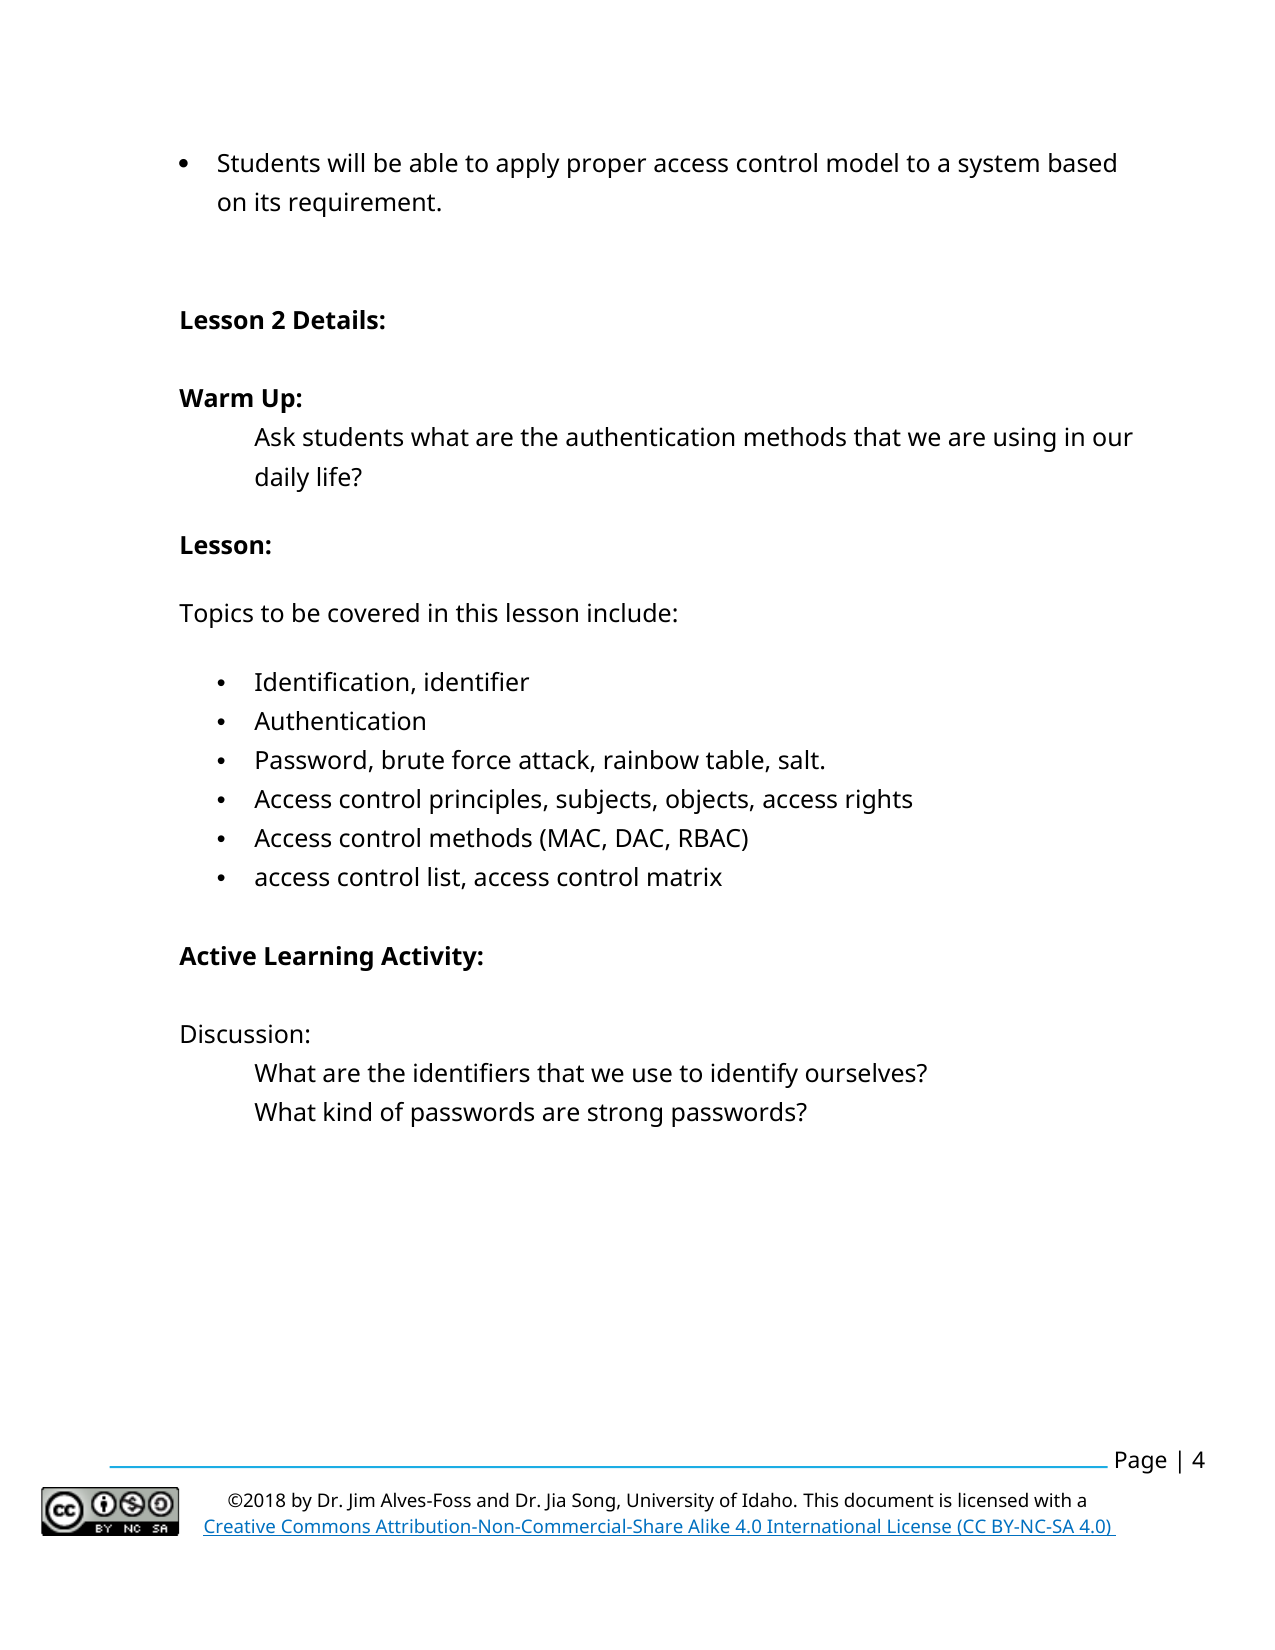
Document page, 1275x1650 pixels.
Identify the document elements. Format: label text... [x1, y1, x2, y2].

list access control list, access control matrix [217, 860, 1135, 894]
text Lesson: [179, 527, 1135, 562]
text What kind of passwords are strong passwords? [254, 1095, 1135, 1129]
list Identification, identifier [217, 664, 1135, 698]
list Access control methods (MAC, DAC, RBAC) [217, 821, 1135, 855]
text Warm Up: [179, 381, 1135, 415]
text What are the identifiers that we use to identify ourselves? [179, 1056, 1135, 1090]
text Topics to be covered in this lesson include: [179, 596, 1135, 630]
text Active Learning Activity: [179, 938, 1135, 972]
text Discussion: [179, 1017, 1135, 1051]
list Authentication [217, 703, 1135, 737]
list Access control principles, subjects, objects, access rights [217, 782, 1135, 816]
list Students will be able to apply proper access control model to a system based on its requirement. [179, 146, 1135, 219]
text Lesson 2 Details: [179, 302, 1135, 337]
picture [41, 1487, 180, 1536]
text Ask students what are the authentication methods that we are using in our daily life? [254, 420, 1135, 493]
list Password, brute force attack, rainbow table, salt. [217, 742, 1135, 777]
